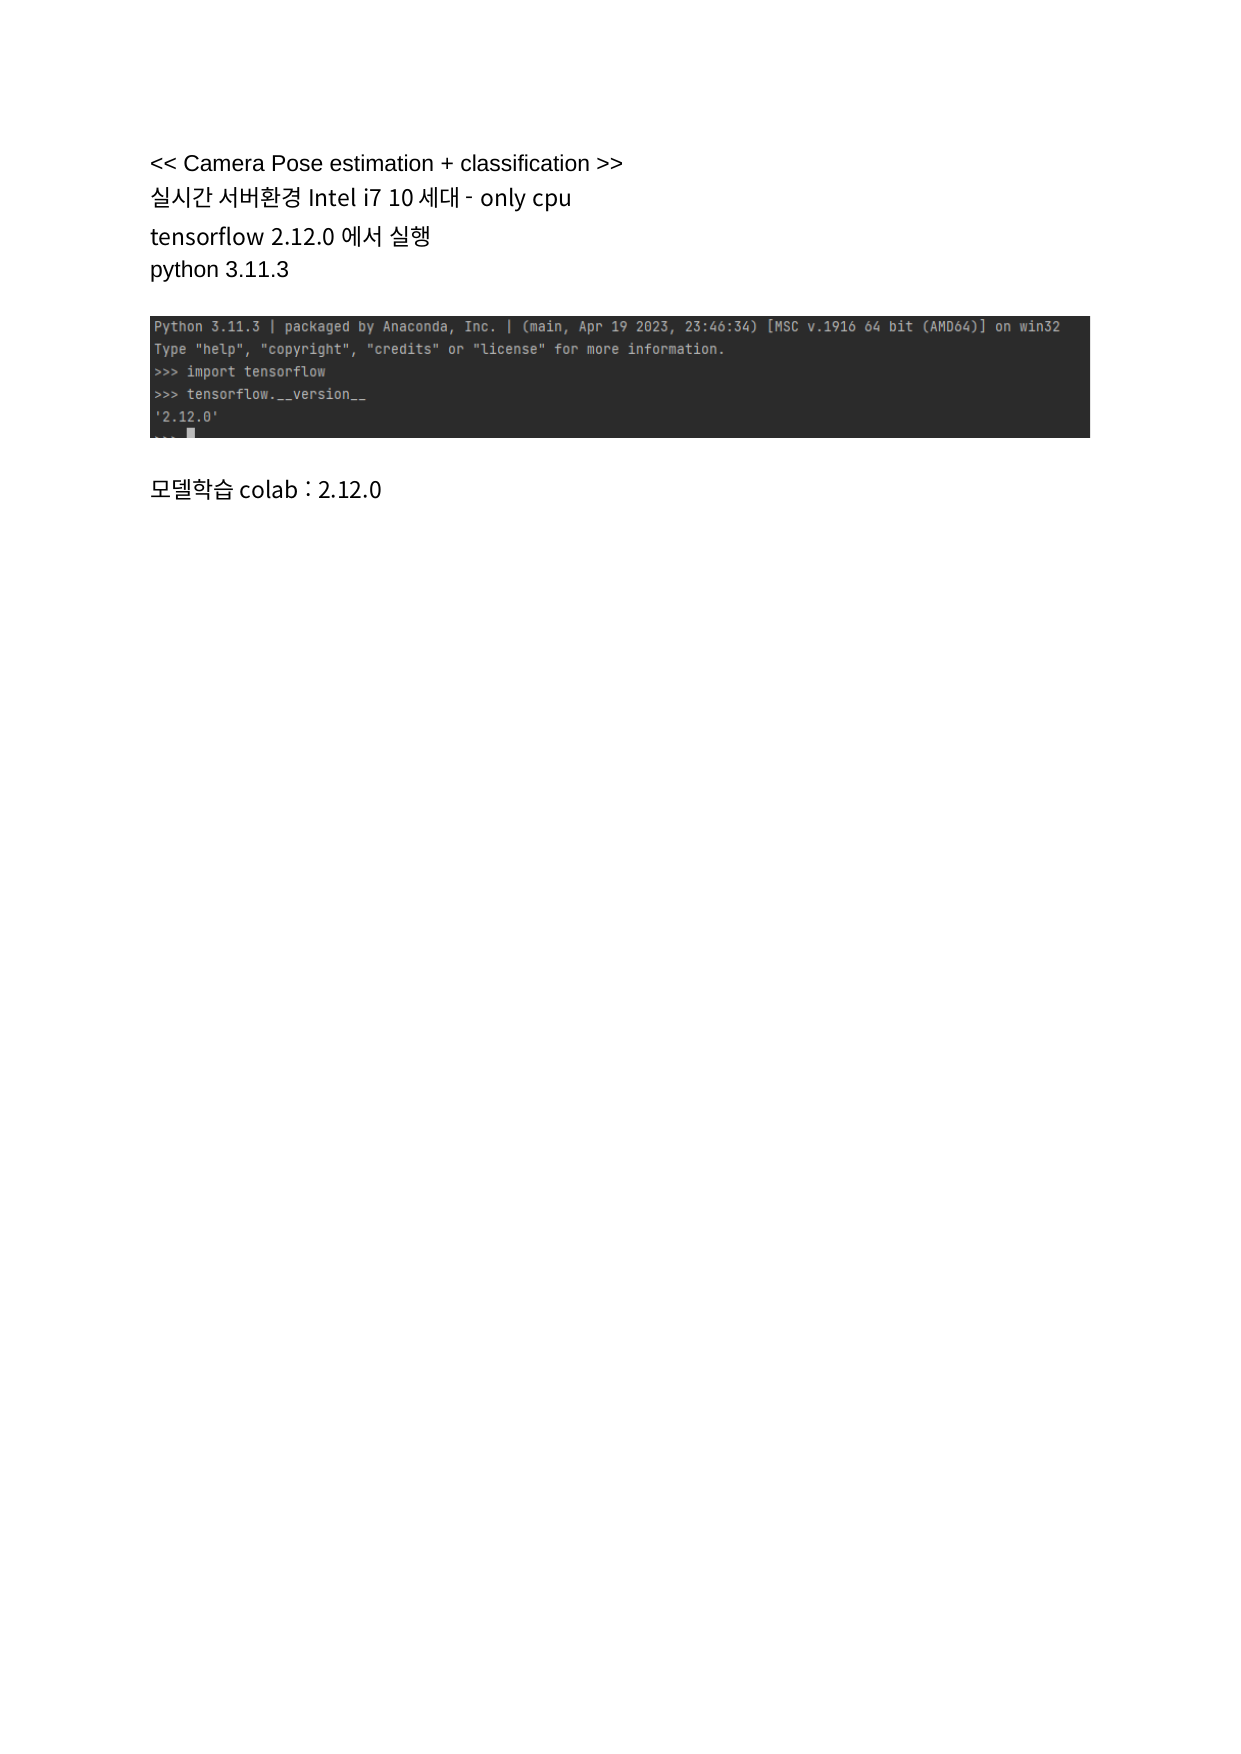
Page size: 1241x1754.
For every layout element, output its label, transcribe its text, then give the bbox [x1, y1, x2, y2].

text python 3.11.3 [150, 256, 1090, 283]
text 모델학습 colab : 2.12.0 [150, 472, 1090, 505]
text 실시간 서버환경 Intel i7 10세대 - only cpu [150, 180, 1090, 213]
text tensorflow 2.12.0 에서 실행 [150, 218, 1090, 252]
text << Camera Pose estimation + classification >> [150, 150, 1090, 176]
picture [150, 316, 1091, 438]
